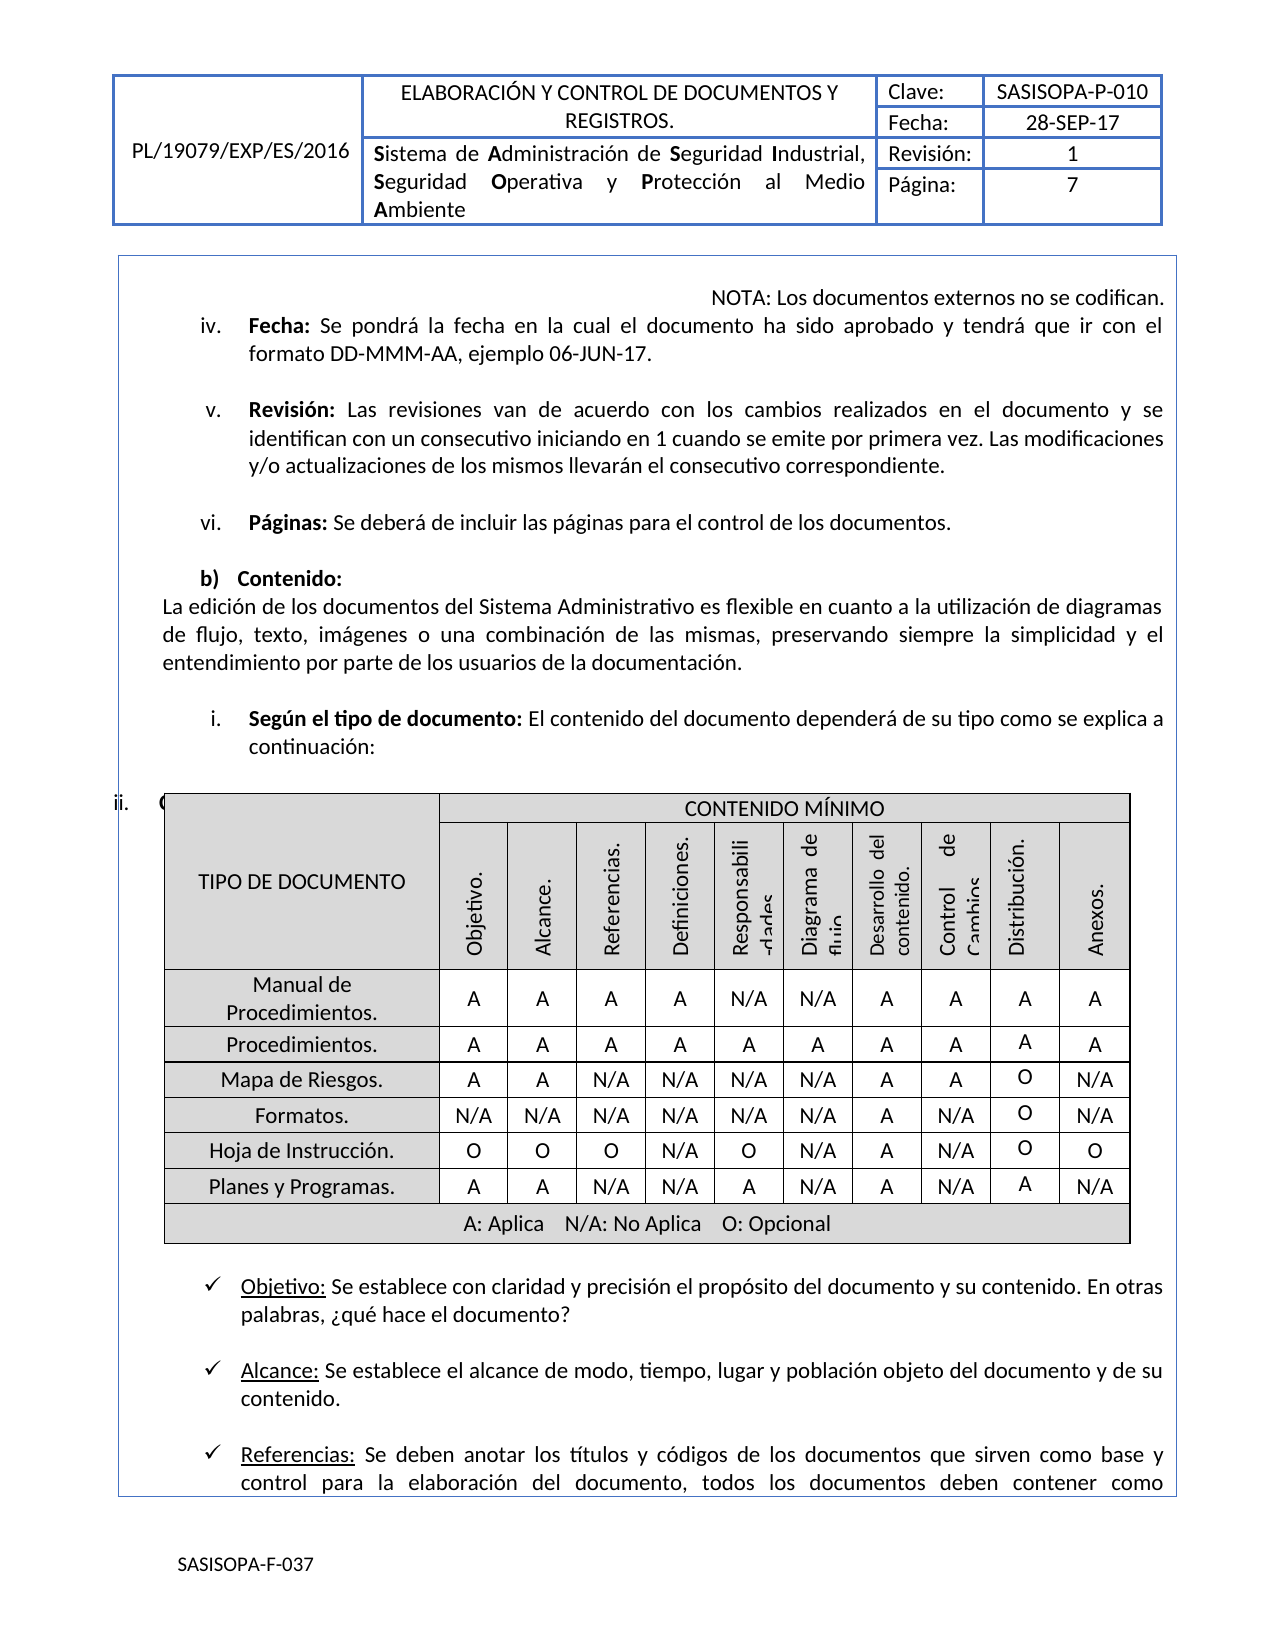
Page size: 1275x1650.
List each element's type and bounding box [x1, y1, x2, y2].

table_cell [119, 256, 1176, 1496]
